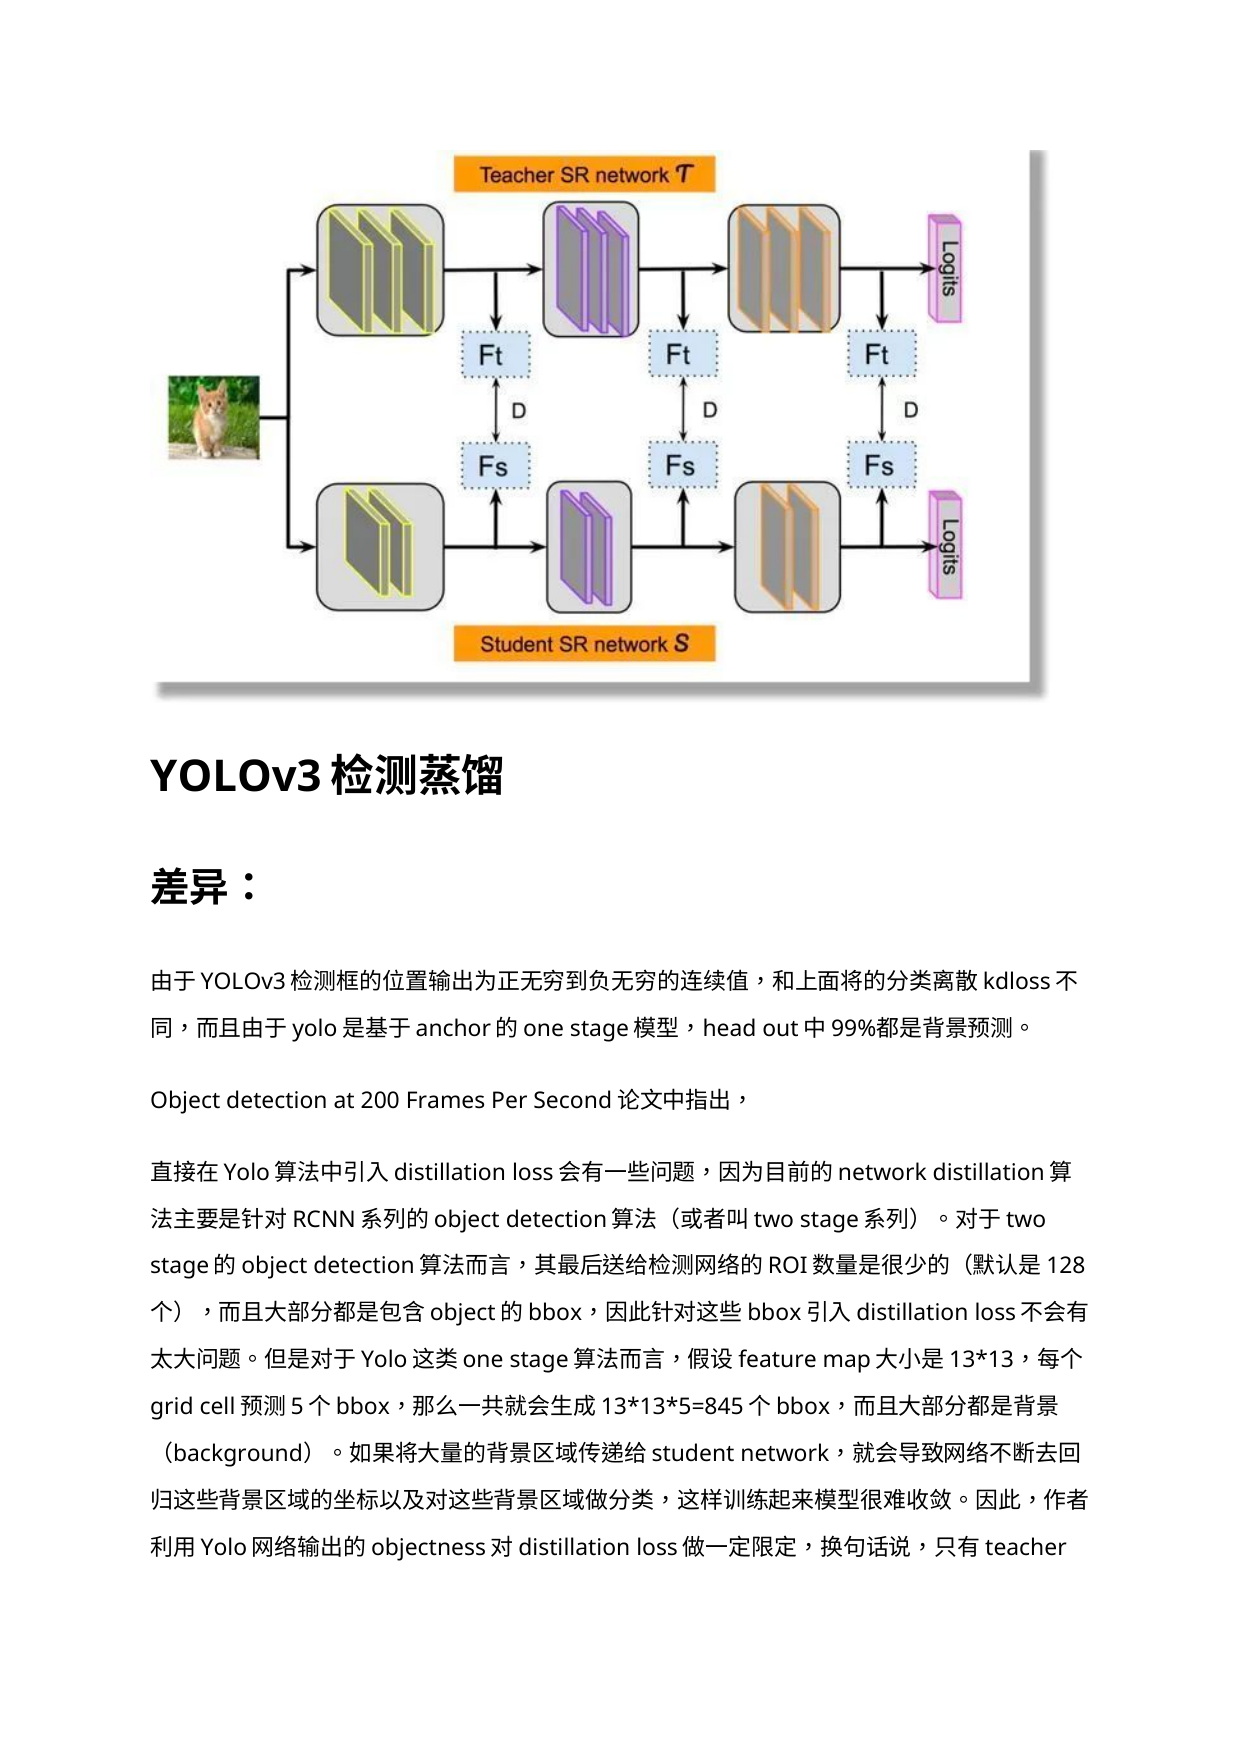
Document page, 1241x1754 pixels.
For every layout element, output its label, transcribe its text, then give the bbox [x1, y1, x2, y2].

text Object detection at 200 Frames Per Second论文中指出， [150, 1084, 1090, 1115]
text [150, 1156, 1090, 1562]
subtitle 差异： [150, 859, 1090, 913]
picture [150, 150, 1070, 705]
text 由于YOLOv3检测框的位置输出为正无穷到负无穷的连续值，和上面将的分类离散kdloss不同，而且由于yolo是基于anchor的one stage模型，head out中99%都是背景预测。 [150, 965, 1090, 1043]
subtitle YOLOv3检测蒸馏 [150, 745, 1090, 804]
